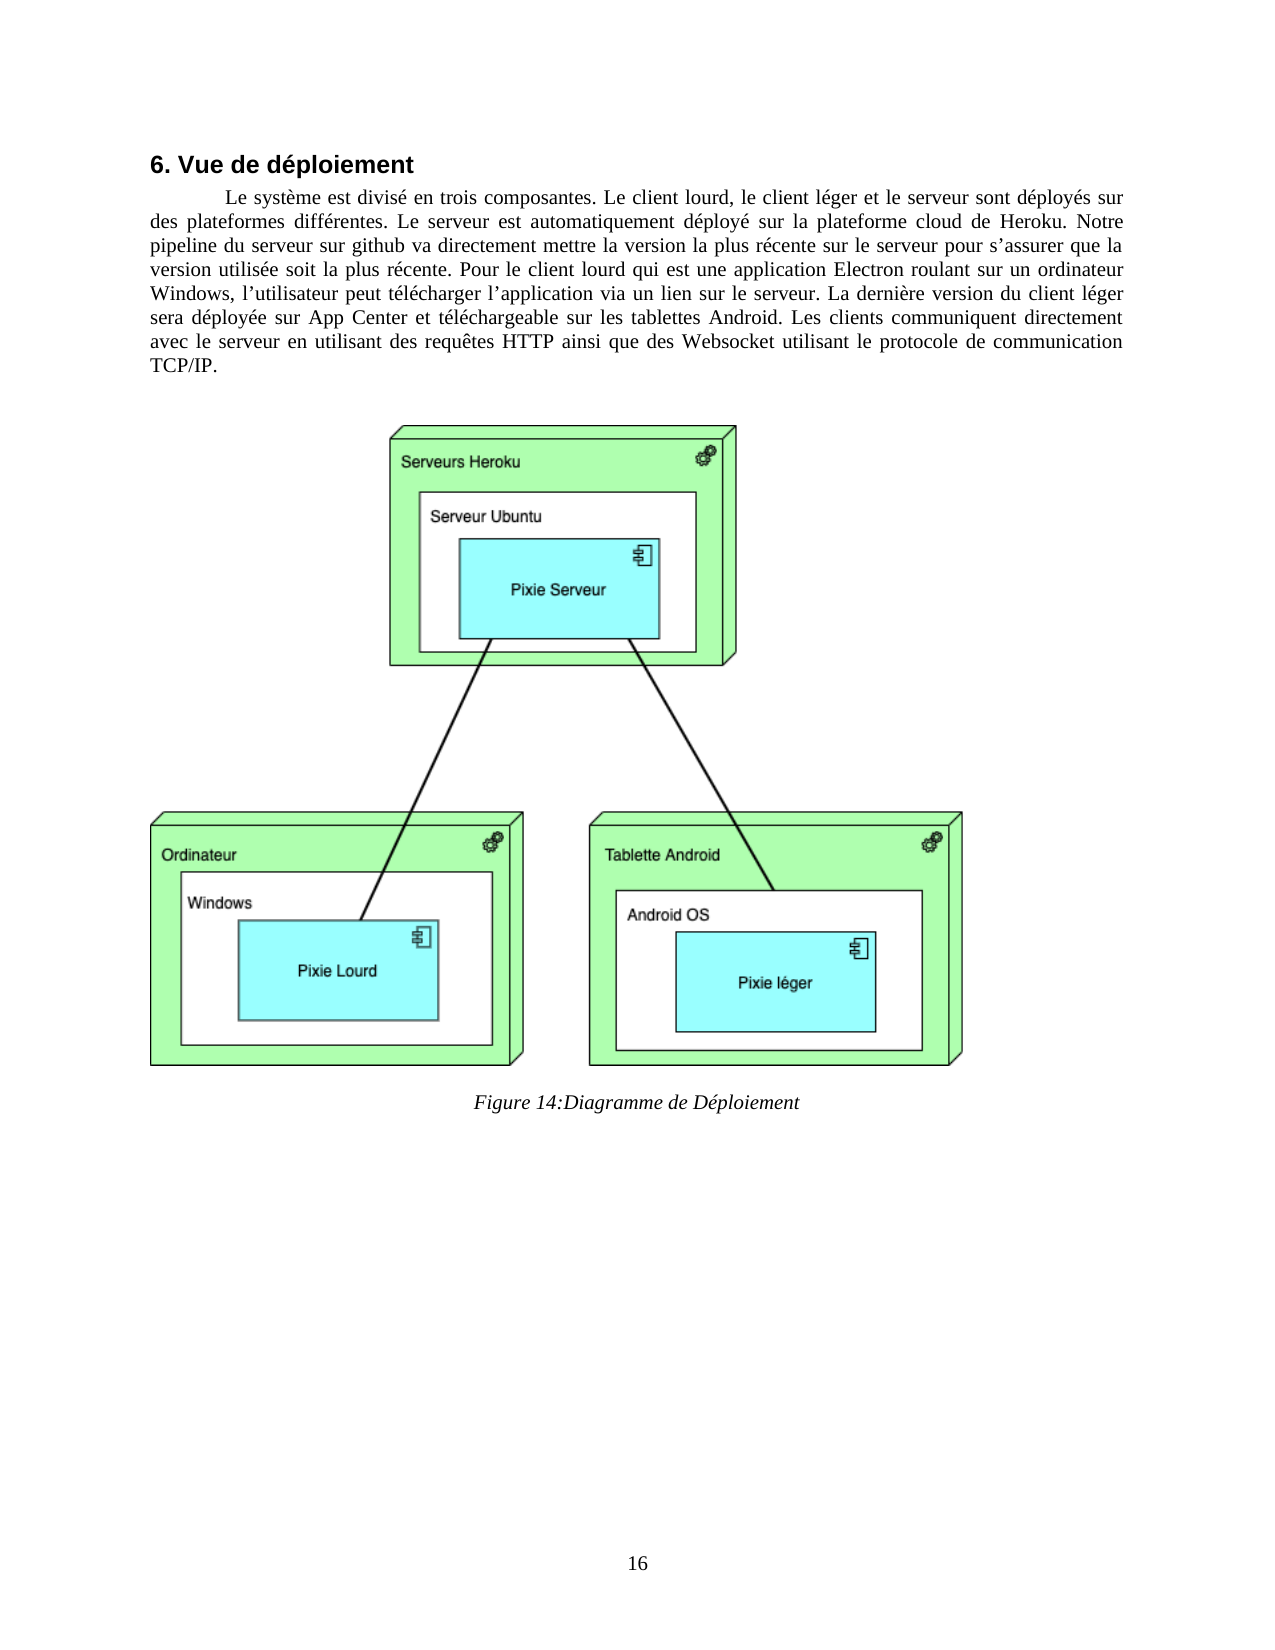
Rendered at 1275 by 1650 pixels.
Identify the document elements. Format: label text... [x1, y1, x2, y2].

subtitle 6. Vue de déploiement [150, 150, 1125, 179]
picture [150, 425, 963, 1066]
text Le système est divisé en trois composantes. Le client lourd, le client léger et le serveur sont déployés sur des plateformes différentes. Le serveur est automatiquement déployé sur la plateforme cloud de Heroku. Notre pipeline du serveur sur github va directement mettre la version la plus récente sur le serveur pour s’assurer que la version utilisée soit la plus récente. Pour le client lourd qui est une application Electron roulant sur un ordinateur Windows, l’utilisateur peut télécharger l’application via un lien sur le serveur. La dernière version du client léger sera déployée sur App Center et téléchargeable sur les tablettes Android. Les clients communiquent directement avec le serveur en utilisant des requêtes HTTP ainsi que des Websocket utilisant le protocole de communication TCP/IP. [150, 185, 1125, 377]
text Figure 14:Diagramme de Déploiement [150, 1089, 1125, 1114]
